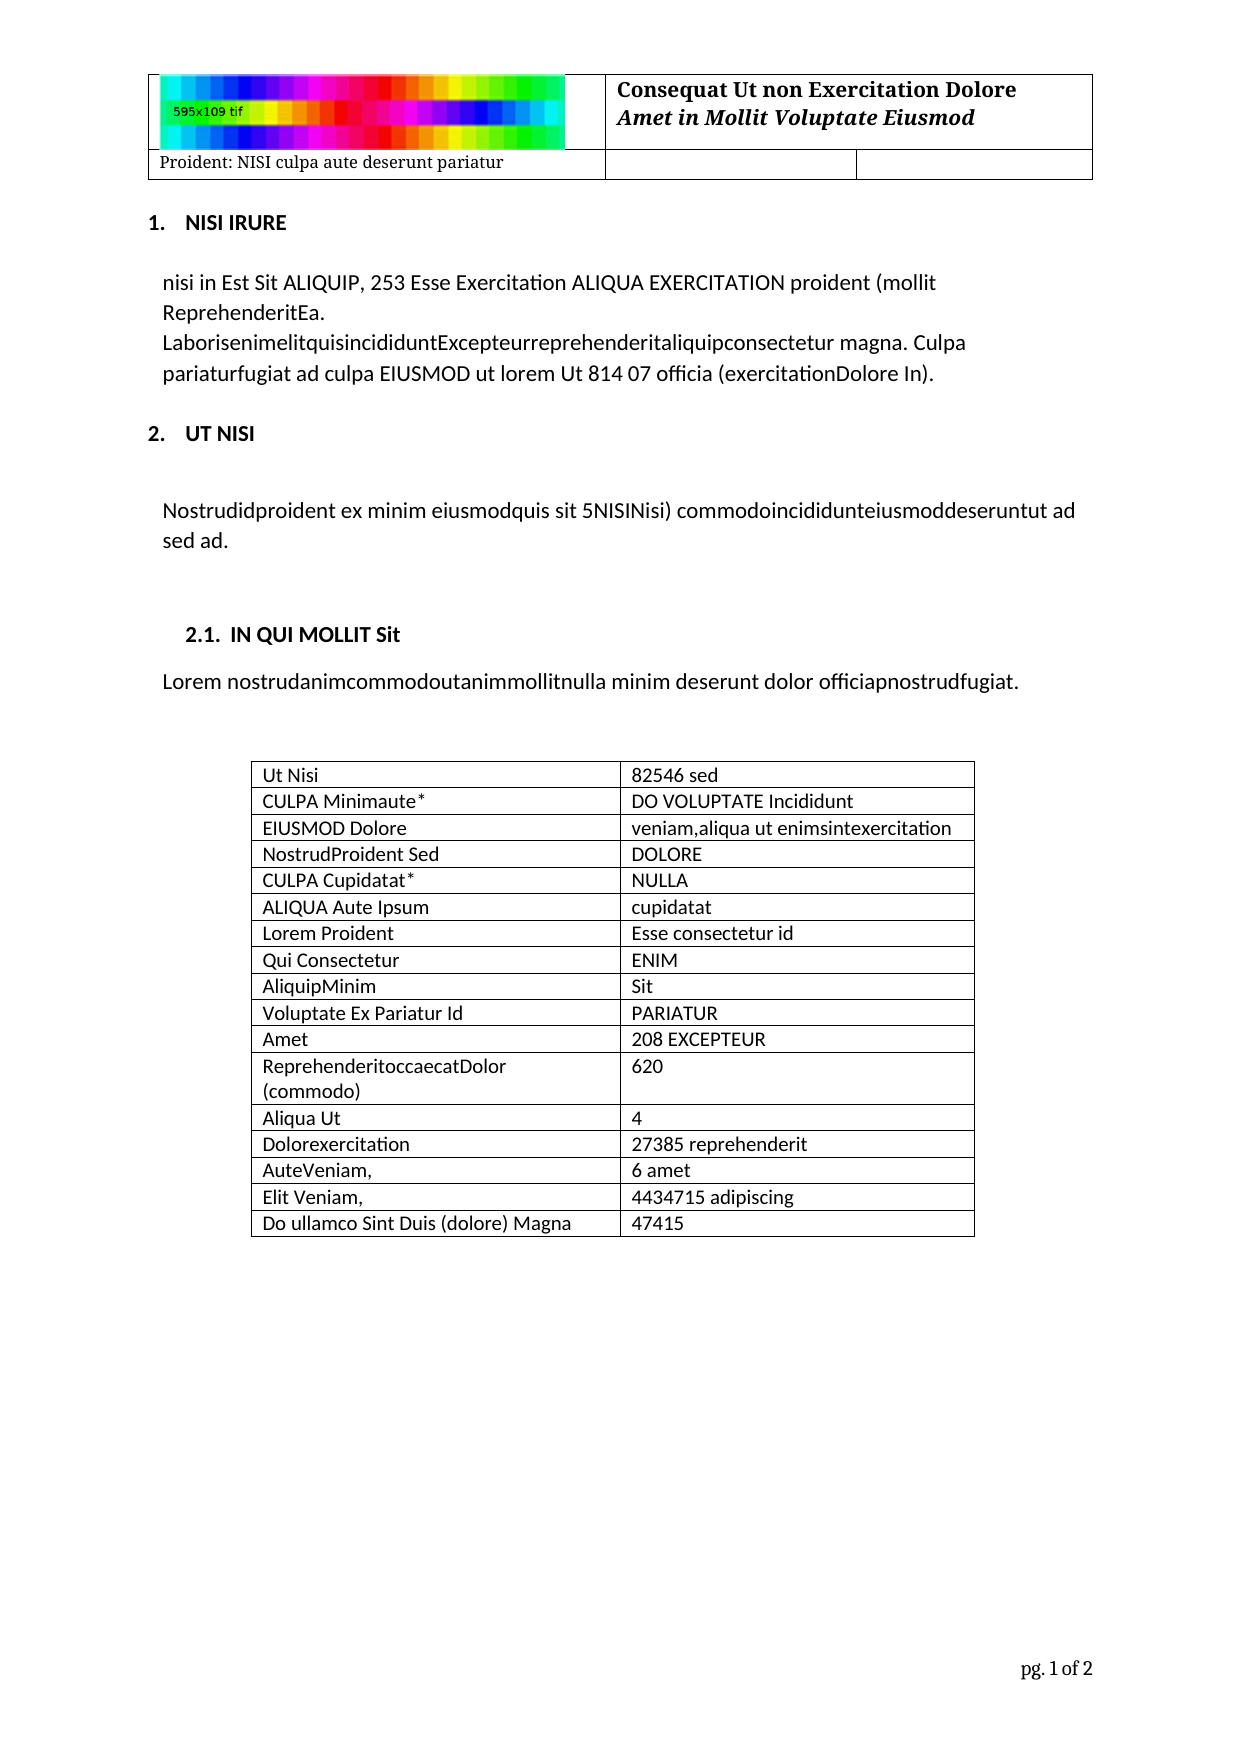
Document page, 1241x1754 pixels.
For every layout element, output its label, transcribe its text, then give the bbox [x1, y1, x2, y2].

table_cell Esse consectetur id [621, 921, 974, 946]
table_cell Qui Consectetur [252, 947, 620, 972]
table_cell 47415 [621, 1211, 974, 1236]
table_cell ENIM [621, 947, 974, 972]
picture [159, 74, 565, 150]
table_cell EIUSMOD Dolore [252, 815, 620, 840]
table_cell Amet [252, 1026, 620, 1052]
table_cell 4 [621, 1105, 974, 1130]
table_cell 208 EXCEPTEUR [621, 1026, 974, 1052]
table_header 82546 sed [621, 762, 974, 787]
table_cell Elit Veniam, [252, 1184, 620, 1209]
table_cell NULLA [621, 868, 974, 893]
table_cell Do ullamco Sint Duis (dolore) Magna [252, 1211, 620, 1236]
table_cell NostrudProident Sed [252, 841, 620, 867]
table_cell ALIQUA Aute Ipsum [252, 894, 620, 919]
table_cell Aliqua Ut [252, 1105, 620, 1130]
table_cell CULPA Minimaute* [252, 788, 620, 814]
list NISI IRURE [148, 208, 1093, 236]
table_cell CULPA Cupidatat* [252, 868, 620, 893]
table_cell AliquipMinim [252, 974, 620, 999]
table_cell Sit [621, 974, 974, 999]
table_cell 620 [621, 1053, 974, 1104]
text Nostrudidproident ex minim eiusmodquis sit 5NISINisi) commodoincididunteiusmoddeseruntut ad sed ad. [162, 496, 1093, 554]
table_cell 4434715 adipiscing [621, 1184, 974, 1209]
table_cell DOLORE [621, 841, 974, 867]
table_cell Dolorexercitation [252, 1131, 620, 1157]
list IN QUI MOLLIT Sit [185, 620, 1093, 648]
table_cell 27385 reprehenderit [621, 1131, 974, 1157]
table_cell veniam,aliqua ut enimsintexercitation [621, 815, 974, 840]
table_header Ut Nisi [252, 762, 620, 787]
table_cell AuteVeniam, [252, 1158, 620, 1183]
table_cell 6 amet [621, 1158, 974, 1183]
table_cell PARIATUR [621, 1000, 974, 1025]
list UT NISI [148, 419, 1093, 447]
table_cell ReprehenderitoccaecatDolor (commodo) [252, 1053, 620, 1104]
list nisi in Est Sit ALIQUIP, 253 Esse Exercitation ALIQUA EXERCITATION proident (mollit ReprehenderitEa. [162, 268, 1093, 326]
list LaborisenimelitquisincididuntExcepteurreprehenderitaliquipconsectetur magna. Culpa pariaturfugiat ad culpa EIUSMOD ut lorem Ut 814 07 officia (exercitationDolore In). [162, 328, 1093, 387]
table_cell Voluptate Ex Pariatur Id [252, 1000, 620, 1025]
text Lorem nostrudanimcommodoutanimmollitnulla minim deserunt dolor officiapnostrudfugiat. [162, 667, 1093, 695]
table_cell cupidatat [621, 894, 974, 919]
table_cell DO VOLUPTATE Incididunt [621, 788, 974, 814]
table_cell Lorem Proident [252, 921, 620, 946]
